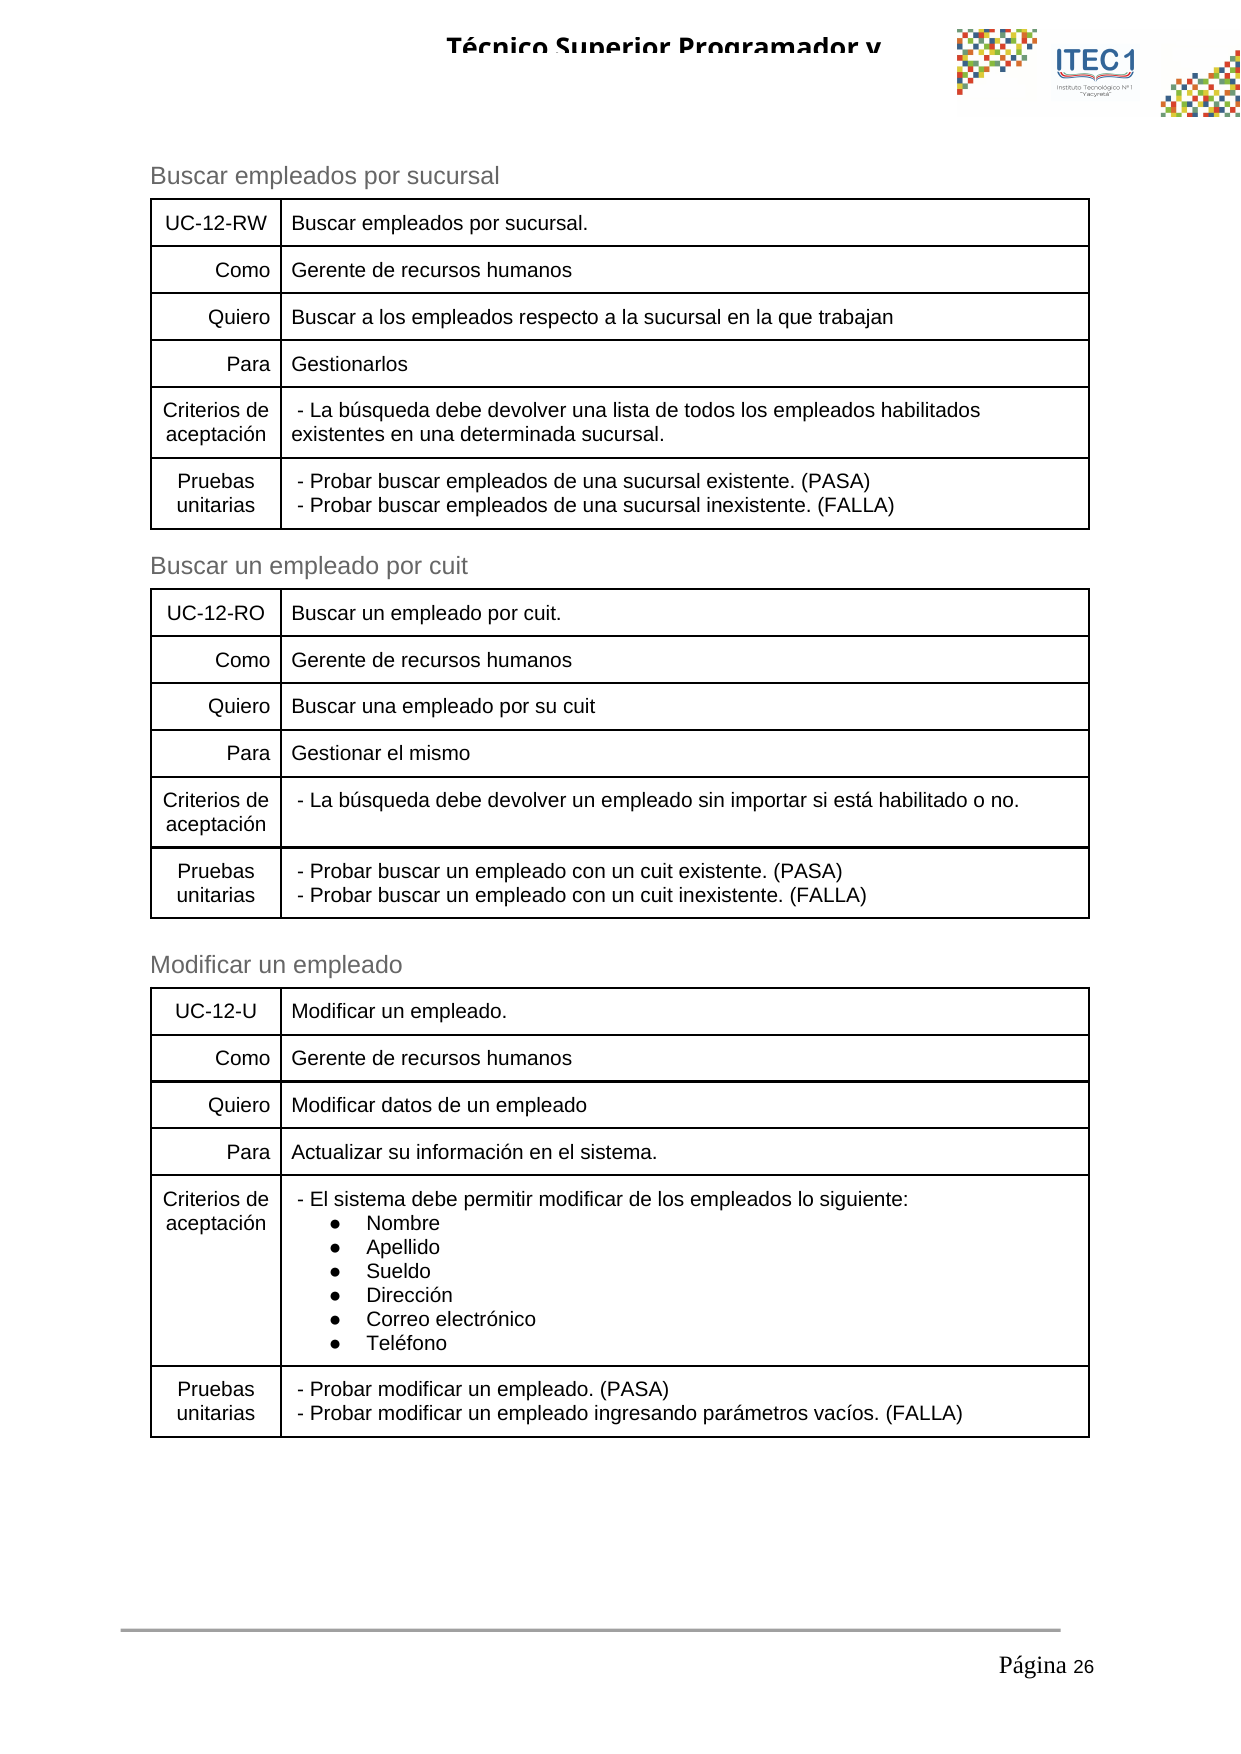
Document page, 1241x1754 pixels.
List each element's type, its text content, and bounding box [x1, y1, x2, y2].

table_cell Gerente de recursos humanos [282, 1036, 1088, 1080]
table_cell - Probar buscar un empleado con un cuit existente. (PASA) - Probar buscar un empleado con un cuit inexistente. (FALLA) [282, 849, 1088, 917]
table_cell Pruebas unitarias [152, 1367, 280, 1436]
table_cell Para [152, 1129, 280, 1174]
table_cell - La búsqueda debe devolver una lista de todos los empleados habilitados existentes en una determinada sucursal. [282, 388, 1088, 457]
picture [957, 29, 1240, 117]
table_cell - Probar modificar un empleado. (PASA) - Probar modificar un empleado ingresando parámetros vacíos. (FALLA) [282, 1367, 1088, 1436]
table_cell Como [152, 1036, 280, 1080]
table_cell Como [152, 637, 280, 682]
table_header Buscar empleados por sucursal. [282, 200, 1088, 245]
table_cell Quiero [152, 684, 280, 729]
table_cell Actualizar su información en el sistema. [282, 1129, 1088, 1174]
table_cell Criterios de aceptación [152, 1176, 280, 1365]
table_cell Para [152, 731, 280, 776]
table_cell - La búsqueda debe devolver un empleado sin importar si está habilitado o no. [282, 778, 1088, 846]
table_header UC-12-RW [152, 200, 280, 245]
table_header Modificar un empleado. [282, 989, 1088, 1033]
table_header UC-12-RO [152, 590, 280, 635]
table_cell Gerente de recursos humanos [282, 637, 1088, 682]
table_cell Como [152, 247, 280, 292]
table_cell Pruebas unitarias [152, 849, 280, 917]
table_cell Buscar una empleado por su cuit [282, 684, 1088, 729]
table_cell Para [152, 341, 280, 386]
table_cell Pruebas unitarias [152, 459, 280, 527]
table_cell Quiero [152, 1083, 280, 1127]
table_header Buscar un empleado por cuit. [282, 590, 1088, 635]
table_cell Criterios de aceptación [152, 388, 280, 457]
table_cell Gerente de recursos humanos [282, 247, 1088, 292]
table_cell Modificar datos de un empleado [282, 1083, 1088, 1127]
table_cell Gestionarlos [282, 341, 1088, 386]
subtitle Buscar empleados por sucursal [150, 161, 1090, 190]
table_cell Quiero [152, 294, 280, 339]
subtitle Modificar un empleado [150, 949, 1090, 978]
table_cell Criterios de aceptación [152, 778, 280, 846]
table_cell - Probar buscar empleados de una sucursal existente. (PASA) - Probar buscar empleados de una sucursal inexistente. (FALLA) [282, 459, 1088, 527]
subtitle Buscar un empleado por cuit [150, 551, 1090, 580]
table_cell - El sistema debe permitir modificar de los empleados lo siguiente: Nombre Apellido Sueldo Dirección Correo electrónico Teléfono [282, 1176, 1088, 1365]
table_cell Buscar a los empleados respecto a la sucursal en la que trabajan [282, 294, 1088, 339]
table_cell Gestionar el mismo [282, 731, 1088, 776]
table_header UC-12-U [152, 989, 280, 1033]
